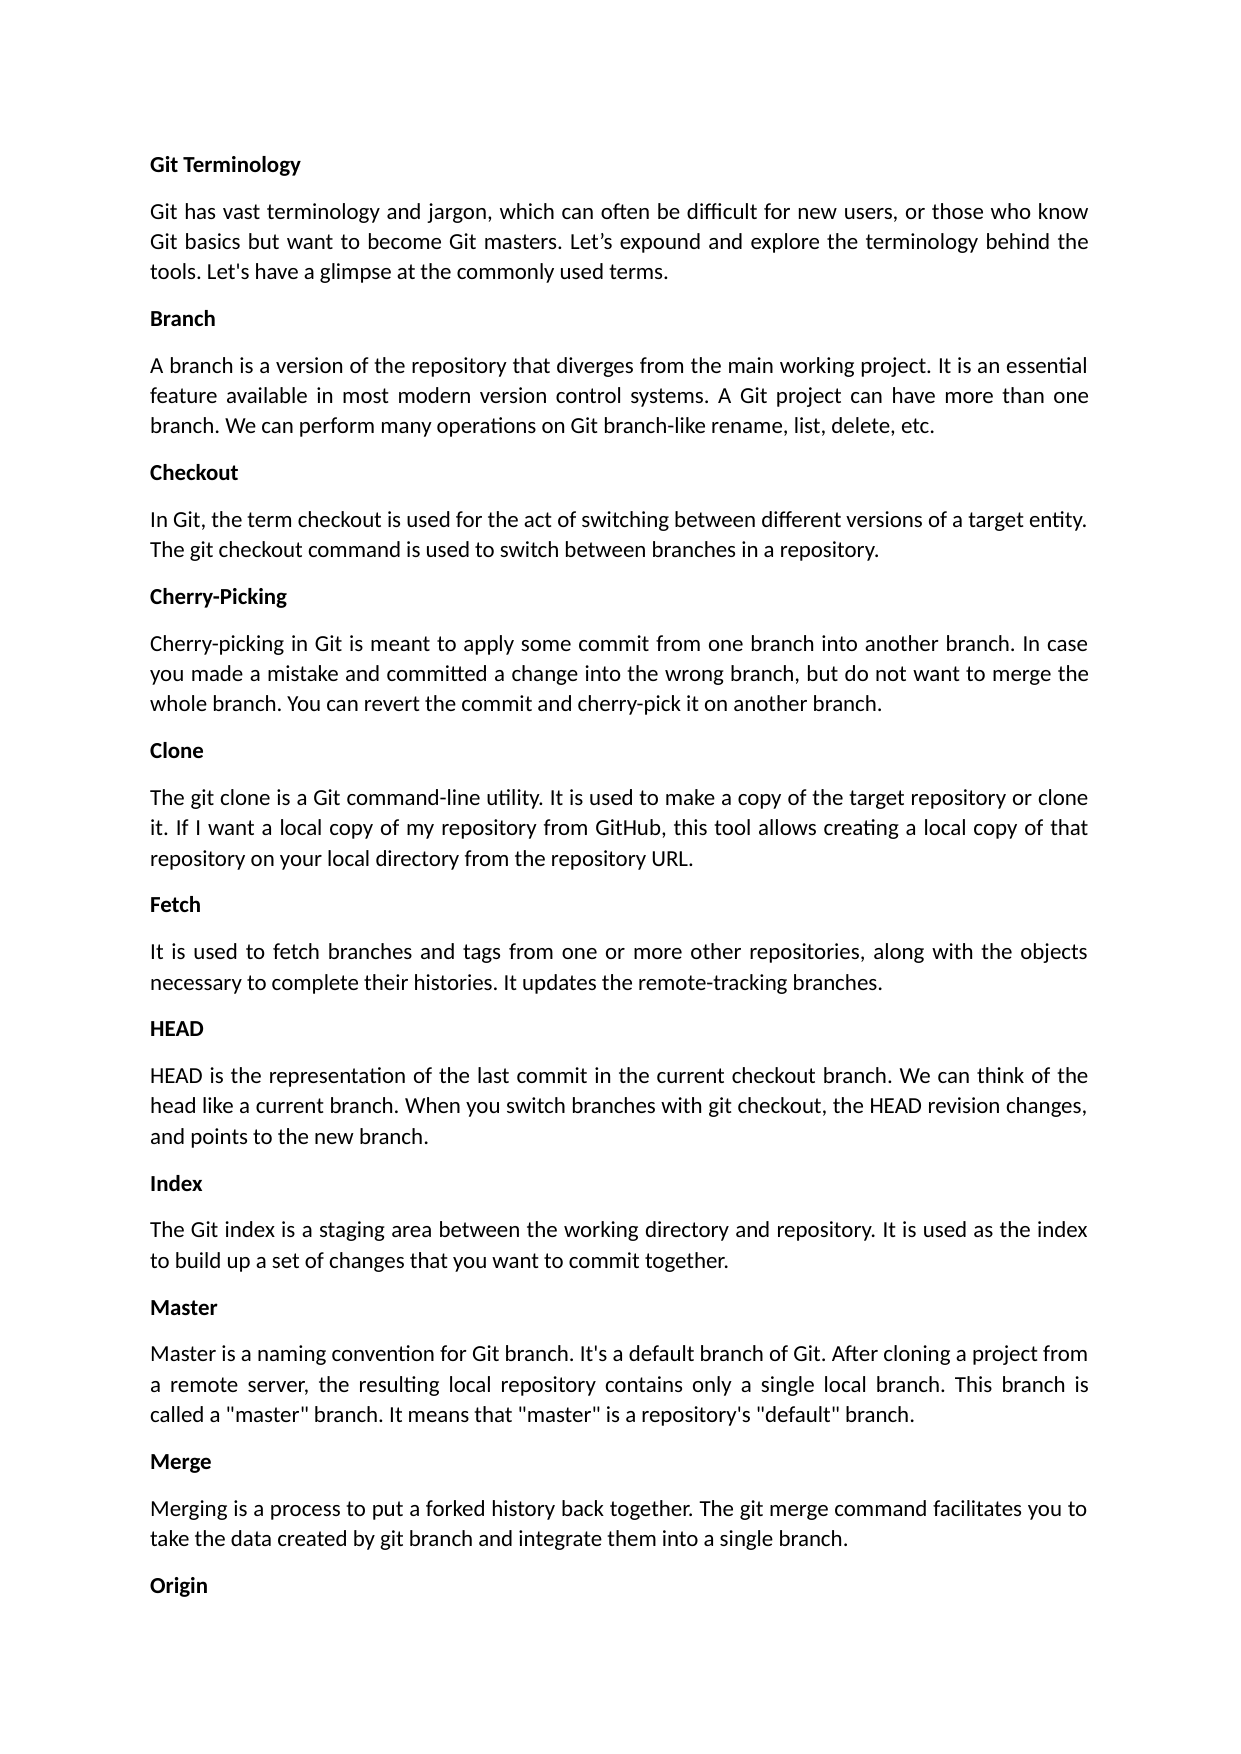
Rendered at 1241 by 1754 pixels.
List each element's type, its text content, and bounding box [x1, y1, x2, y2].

text It is used to fetch branches and tags from one or more other repositories, along with the objects necessary to complete their histories. It updates the remote-tracking branches. [150, 937, 1090, 996]
text Clone [150, 736, 1090, 764]
text Master [150, 1293, 1090, 1321]
text Branch [150, 304, 1090, 332]
text Index [150, 1169, 1090, 1197]
text Fetch [150, 891, 1090, 919]
text A branch is a version of the repository that diverges from the main working project. It is an essential feature available in most modern version control systems. A Git project can have more than one branch. We can perform many operations on Git branch-like rename, list, delete, etc. [150, 351, 1090, 439]
text Cherry-Picking [150, 582, 1090, 610]
text Merging is a process to put a forked history back together. The git merge command facilitates you to take the data created by git branch and integrate them into a single branch. [150, 1494, 1090, 1552]
text Merge [150, 1447, 1090, 1475]
text The git clone is a Git command-line utility. It is used to make a copy of the target repository or clone it. If I want a local copy of my repository from GitHub, this tool allows creating a local copy of that repository on your local directory from the repository URL. [150, 783, 1090, 872]
text Git has vast terminology and jargon, which can often be difficult for new users, or those who know Git basics but want to become Git masters. Let’s expound and explore the terminology behind the tools. Let's have a glimpse at the commonly used terms. [150, 197, 1090, 285]
text The Git index is a staging area between the working directory and repository. It is used as the index to build up a set of changes that you want to commit together. [150, 1216, 1090, 1274]
text HEAD [150, 1014, 1090, 1043]
text Checkout [150, 458, 1090, 486]
text Origin [150, 1571, 1090, 1599]
text Git Terminology [150, 150, 1090, 178]
text HEAD is the representation of the last commit in the current checkout branch. We can think of the head like a current branch. When you switch branches with git checkout, the HEAD revision changes, and points to the new branch. [150, 1061, 1090, 1150]
text In Git, the term checkout is used for the act of switching between different versions of a target entity. The git checkout command is used to switch between branches in a repository. [150, 505, 1090, 563]
text Cherry-picking in Git is meant to apply some commit from one branch into another branch. In case you made a mistake and committed a change into the wrong branch, but do not want to merge the whole branch. You can revert the commit and cherry-pick it on another branch. [150, 629, 1090, 718]
text Master is a naming convention for Git branch. It's a default branch of Git. After cloning a project from a remote server, the resulting local repository contains only a single local branch. This branch is called a "master" branch. It means that "master" is a repository's "default" branch. [150, 1339, 1090, 1428]
